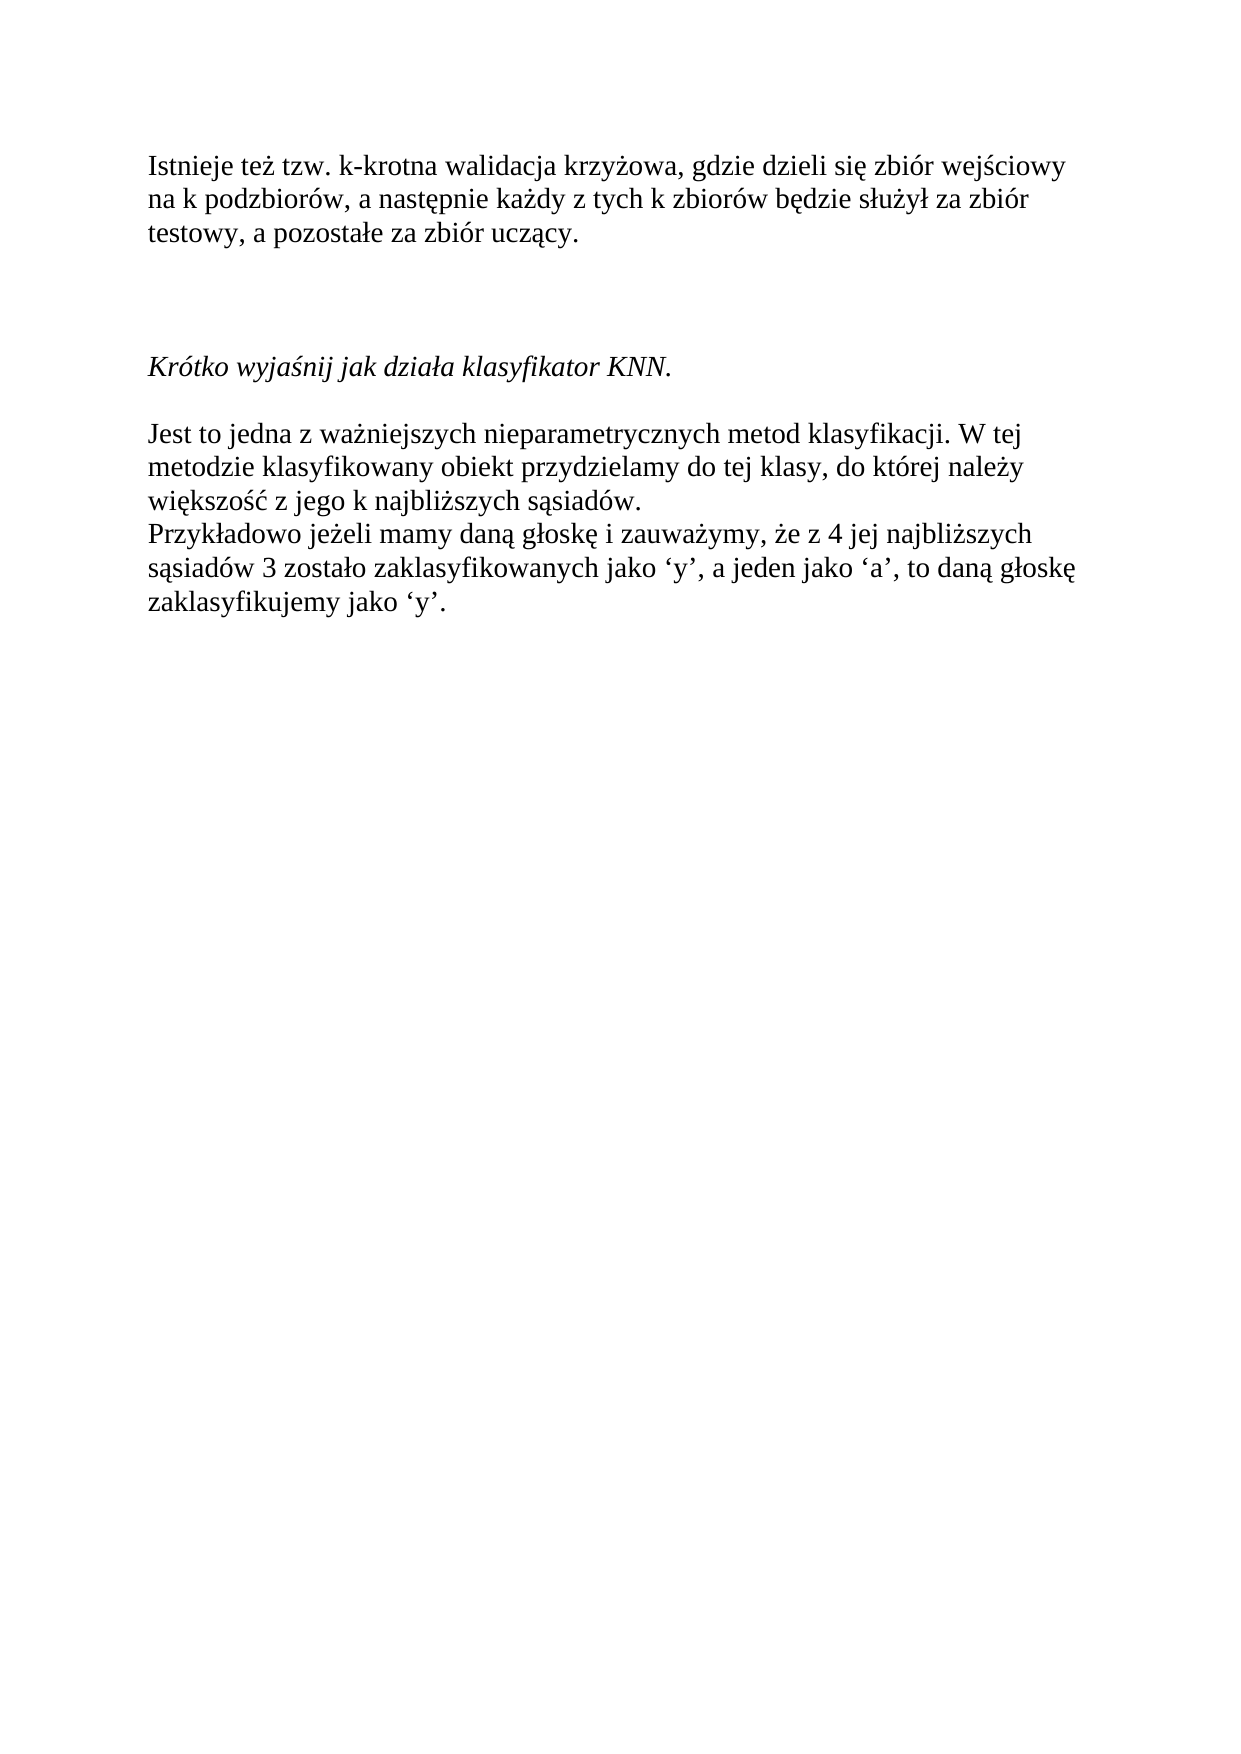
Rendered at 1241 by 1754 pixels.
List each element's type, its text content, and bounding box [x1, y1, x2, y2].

text Jest to jedna z ważniejszych nieparametrycznych metod klasyfikacji. W tej metodzie klasyfikowany obiekt przydzielamy do tej klasy, do której należy większość z jego k najbliższych sąsiadów. [148, 416, 1093, 517]
text Istnieje też tzw. k-krotna walidacja krzyżowa, gdzie dzieli się zbiór wejściowy na k podzbiorów, a następnie każdy z tych k zbiorów będzie służył za zbiór testowy, a pozostałe za zbiór uczący. [148, 148, 1093, 248]
text Przykładowo jeżeli mamy daną głoskę i zauważymy, że z 4 jej najbliższych sąsiadów 3 zostało zaklasyfikowanych jako ‘y’, a jeden jako ‘a’, to daną głoskę zaklasyfikujemy jako ‘y’. [148, 517, 1093, 617]
text Krótko wyjaśnij jak działa klasyfikator KNN. [148, 349, 1093, 382]
